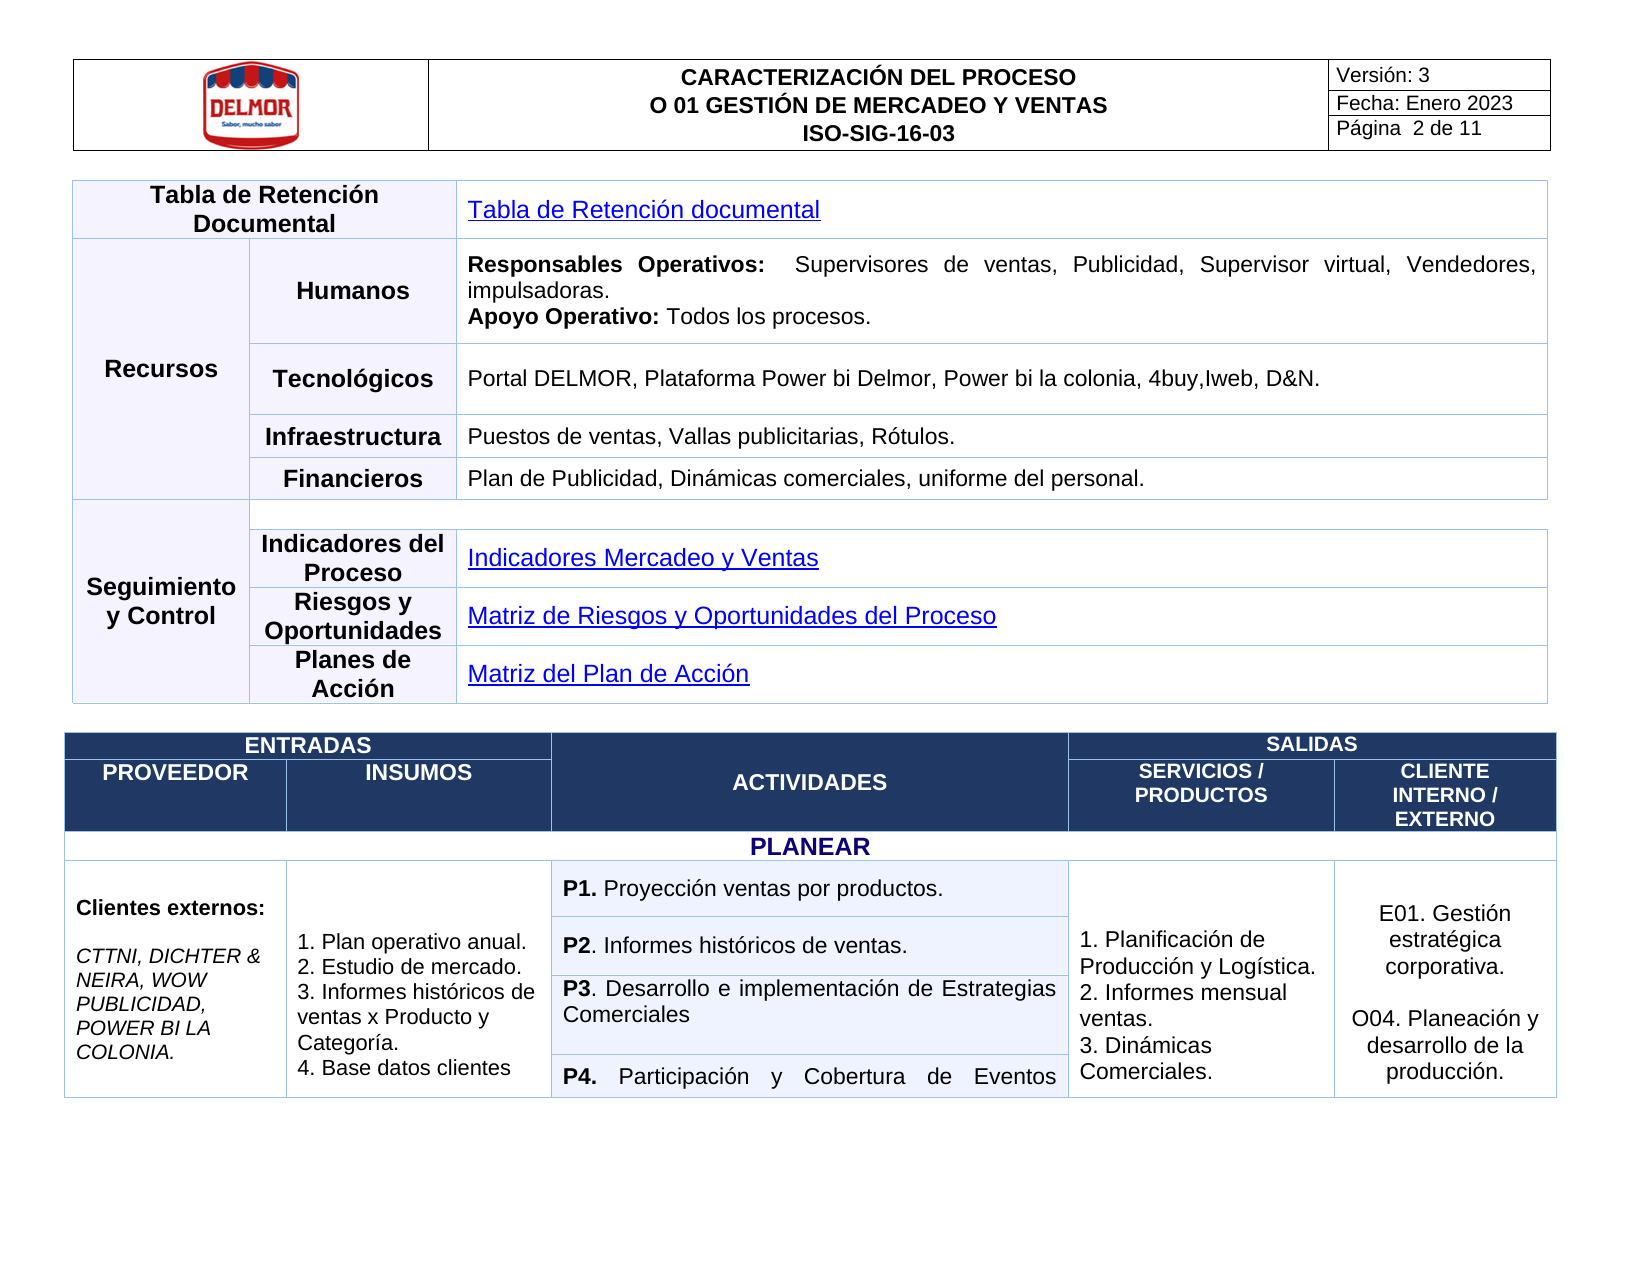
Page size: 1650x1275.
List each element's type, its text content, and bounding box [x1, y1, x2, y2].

table_cell Responsables Operativos: Supervisores de ventas, Publicidad, Supervisor virtual, Vendedores, impulsadoras. Apoyo Operativo: Todos los procesos. [457, 239, 1547, 342]
table_cell Indicadores del Proceso [250, 530, 456, 586]
table_cell SERVICIOS / PRODUCTOS [1069, 760, 1334, 831]
table_cell CLIENTE INTERNO / EXTERNO [1335, 760, 1556, 831]
table_cell 1. Plan operativo anual. 2. Estudio de mercado. 3. Informes históricos de ventas x Producto y Categoría. 4. Base datos clientes 5. Dinámicas comerciales implementadas por canal y de la competencia. 6. Información de eventos programados (clientes, eventos estratégicos, eventos importantes, hípicas). 7. Lista de Capacitaciones por parte de externos que aborden temas relacionados al Mercadeo & Ventas y Servicio al Cliente. 8. Avances tecnológicos y de Software. 9.Simulacro Recall. [287, 861, 551, 1097]
table_cell Recursos [73, 239, 249, 499]
table_cell Puestos de ventas, Vallas publicitarias, Rótulos. [457, 415, 1547, 457]
table_header ACTIVIDADES [552, 733, 1068, 831]
table_cell 1. Planificación de Producción y Logística. 2. Informes mensual ventas. 3. Dinámicas Comerciales. 4. Alianzas estratégicas con medios y fortalecimiento de las relaciones comerciales. 5. Informe de Resultados de las Encuestas. 6. Información fidedigna de nuestros registros. 7. Mejor atención a los clientes. 8. Ventajas competitivas en tecnología e información mejor administrada. 9. Planificación de simulacro de Recall. [1069, 861, 1334, 1097]
table_cell Riesgos y Oportunidades [250, 588, 456, 644]
table_cell Matriz del Plan de Acción [457, 646, 1547, 702]
table_cell Planes de Acción [250, 646, 456, 702]
table_cell P2. Informes históricos de ventas. [552, 917, 1068, 974]
table_cell P4. Participación y Cobertura de Eventos Especiales. [552, 1055, 1068, 1097]
table_cell Infraestructura [250, 415, 456, 457]
table_cell Indicadores Mercadeo y Ventas [457, 530, 1547, 586]
table_cell Portal DELMOR, Plataforma Power bi Delmor, Power bi la colonia, 4buy,Iweb, D&N. [457, 344, 1547, 414]
table_cell PROVEEDOR [65, 760, 286, 831]
table_cell INSUMOS [287, 760, 551, 831]
table_cell Plan de Publicidad, Dinámicas comerciales, uniforme del personal. [457, 458, 1547, 499]
table_cell Financieros [250, 458, 456, 499]
table_cell Tabla de Retención documental [457, 181, 1547, 238]
table_cell Tecnológicos [250, 344, 456, 414]
table_cell Clientes externos: CTTNI, DICHTER & NEIRA, WOW PUBLICIDAD, POWER BI LA COLONIA. Clientes Internos: E01. Gestión estratégica corporativa. E02. Planificación y gestión integral. O02.Investigación y desarrollo de nuevos productos. O03. logística de abastecimiento. O04. Planeación y desarrollo de la producción. O05. Logística de abastecimiento. A03.Gestion TIC. [65, 861, 286, 1097]
table_cell Matriz de Riesgos y Oportunidades del Proceso [457, 588, 1547, 644]
table_cell Humanos [250, 239, 456, 342]
table_cell Seguimiento y Control [73, 500, 249, 702]
table_cell P1. Proyección ventas por productos. [552, 861, 1068, 916]
table_cell PLANEAR [65, 832, 1556, 860]
table_cell Tabla de Retención Documental [73, 181, 456, 238]
picture [203, 60, 299, 150]
table_header SALIDAS [1069, 733, 1556, 759]
table_cell E01. Gestión estratégica corporativa. O04. Planeación y desarrollo de la producción. O03. logística de abastecimiento. A02. Gestión financiera. [1335, 861, 1556, 1097]
table_header ENTRADAS [65, 733, 551, 759]
table_cell P3. Desarrollo e implementación de Estrategias Comerciales [552, 976, 1068, 1054]
